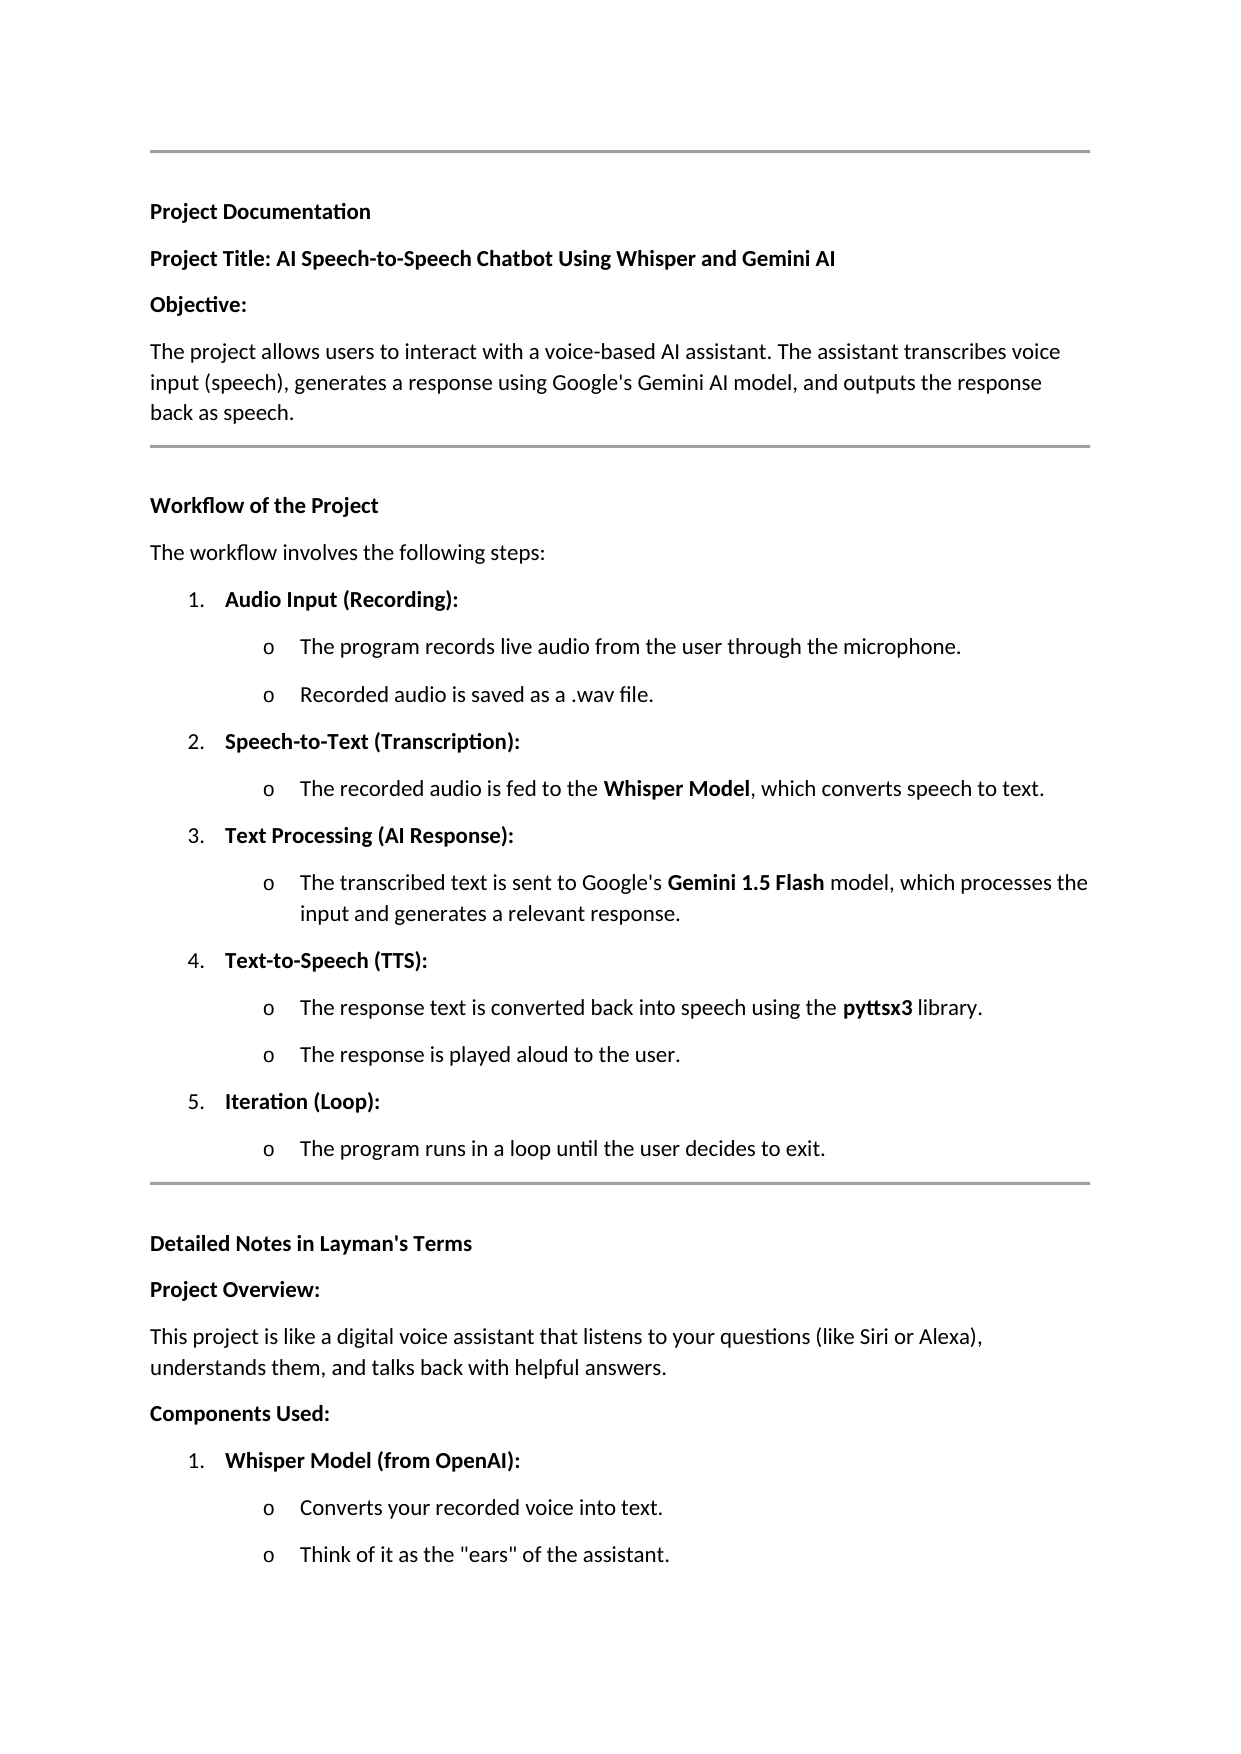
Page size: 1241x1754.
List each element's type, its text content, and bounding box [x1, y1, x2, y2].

list The program runs in a loop until the user decides to exit. [262, 1134, 1090, 1163]
text This project is like a digital voice assistant that listens to your questions (like Siri or Alexa), understands them, and talks back with helpful answers. [150, 1322, 1090, 1381]
list Converts your recorded voice into text. [262, 1493, 1090, 1522]
text Project Overview: [150, 1276, 1090, 1303]
list The response text is converted back into speech using the pyttsx3 library. [262, 993, 1090, 1021]
text The workflow involves the following steps: [150, 538, 1090, 567]
list The response is played aloud to the user. [262, 1040, 1090, 1069]
list The recorded audio is fed to the Whisper Model, which converts speech to text. [262, 774, 1090, 802]
list Recorded audio is saved as a .wav file. [262, 680, 1090, 708]
text Workflow of the Project [150, 492, 1090, 520]
list Audio Input (Recording): [187, 585, 1090, 613]
list Iteration (Loop): [187, 1087, 1090, 1116]
list Speech-to-Text (Transcription): [187, 727, 1090, 755]
list Text Processing (AI Response): [187, 821, 1090, 849]
list Think of it as the "ears" of the assistant. [262, 1541, 1090, 1569]
text The project allows users to interact with a voice-based AI assistant. The assistant transcribes voice input (speech), generates a response using Google's Gemini AI model, and outputs the response back as speech. [150, 337, 1090, 426]
list Text-to-Speech (TTS): [187, 946, 1090, 974]
list Whisper Model (from OpenAI): [187, 1446, 1090, 1474]
text Components Used: [150, 1399, 1090, 1427]
text Objective: [150, 291, 1090, 319]
list The transcribed text is sent to Google's Gemini 1.5 Flash model, which processes the input and generates a relevant response. [262, 868, 1090, 927]
text Detailed Notes in Layman's Terms [150, 1229, 1090, 1257]
text Project Title: AI Speech-to-Speech Chatbot Using Whisper and Gemini AI [150, 244, 1090, 272]
text Project Documentation [150, 197, 1090, 225]
list The program records live audio from the user through the microphone. [262, 632, 1090, 661]
